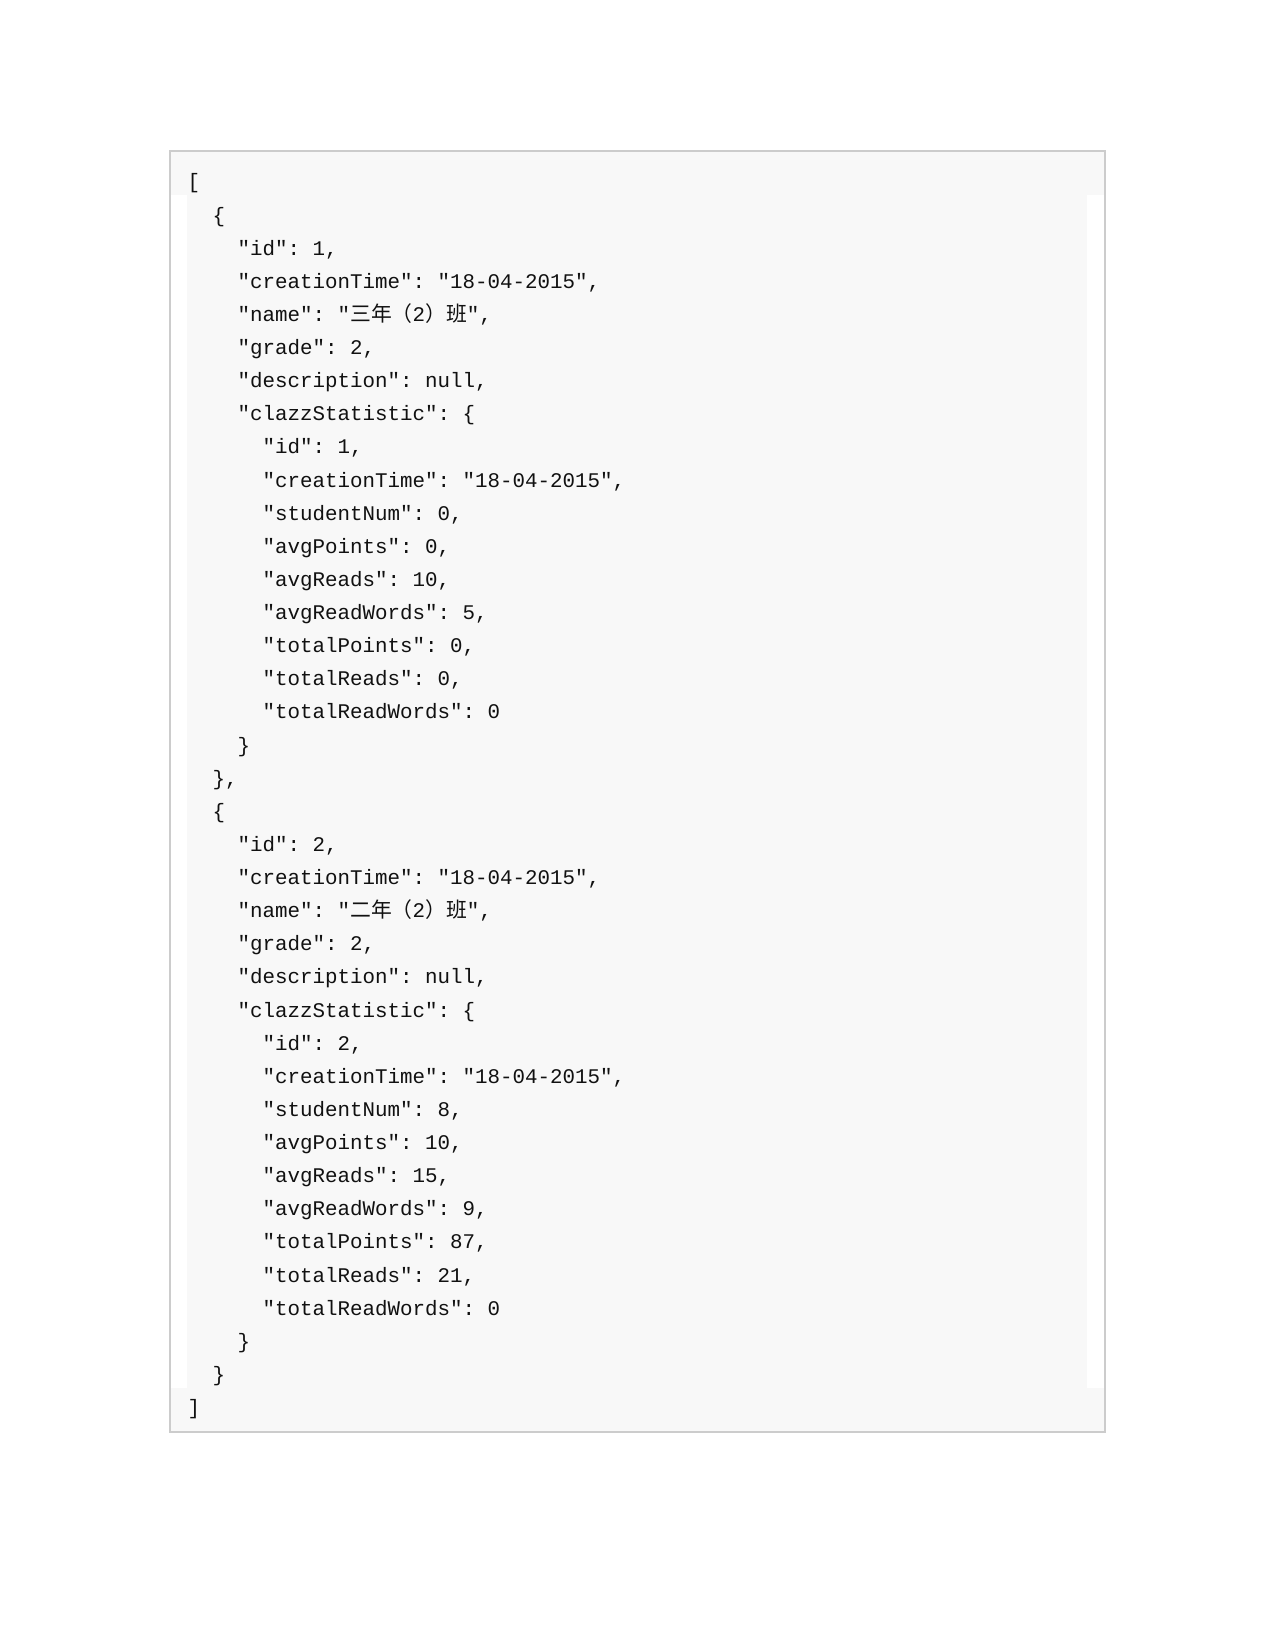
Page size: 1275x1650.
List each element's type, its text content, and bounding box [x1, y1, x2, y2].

text "clazzStatistic": { [187, 990, 1087, 1023]
text "totalReads": 21, [187, 1255, 1087, 1288]
text "creationTime": "18-04-2015", [187, 858, 1087, 891]
text "avgReadWords": 5, [187, 593, 1087, 626]
text "avgReads": 15, [187, 1156, 1087, 1189]
text "totalReads": 0, [187, 659, 1087, 692]
text } [187, 1321, 1087, 1354]
text "id": 2, [187, 824, 1087, 858]
text { [187, 791, 1087, 824]
text "id": 1, [187, 427, 1087, 460]
text "creationTime": "18-04-2015", [187, 460, 1087, 493]
text "avgReadWords": 9, [187, 1189, 1087, 1222]
text "avgPoints": 0, [187, 526, 1087, 559]
text "creationTime": "18-04-2015", [187, 261, 1087, 294]
text "grade": 2, [187, 924, 1087, 957]
text "name": "二年（2）班", [187, 891, 1087, 924]
text } [187, 1354, 1087, 1376]
text "totalReadWords": 0 [187, 692, 1087, 725]
text "studentNum": 0, [187, 493, 1087, 526]
text "clazzStatistic": { [187, 394, 1087, 427]
text "totalReadWords": 0 [187, 1288, 1087, 1321]
text "description": null, [187, 361, 1087, 394]
text "totalPoints": 0, [187, 626, 1087, 659]
text "description": null, [187, 957, 1087, 990]
text "name": "三年（2）班", [187, 294, 1087, 328]
text [ [171, 152, 1104, 195]
text "id": 1, [187, 228, 1087, 261]
text }, [187, 758, 1087, 791]
text "avgReads": 10, [187, 559, 1087, 593]
text "avgPoints": 10, [187, 1123, 1087, 1156]
text "studentNum": 8, [187, 1089, 1087, 1123]
text "totalPoints": 87, [187, 1222, 1087, 1255]
text "id": 2, [187, 1023, 1087, 1056]
text "grade": 2, [187, 328, 1087, 361]
text { [187, 195, 1087, 228]
text } [187, 725, 1087, 758]
text "creationTime": "18-04-2015", [187, 1056, 1087, 1089]
text ] [171, 1376, 1104, 1431]
